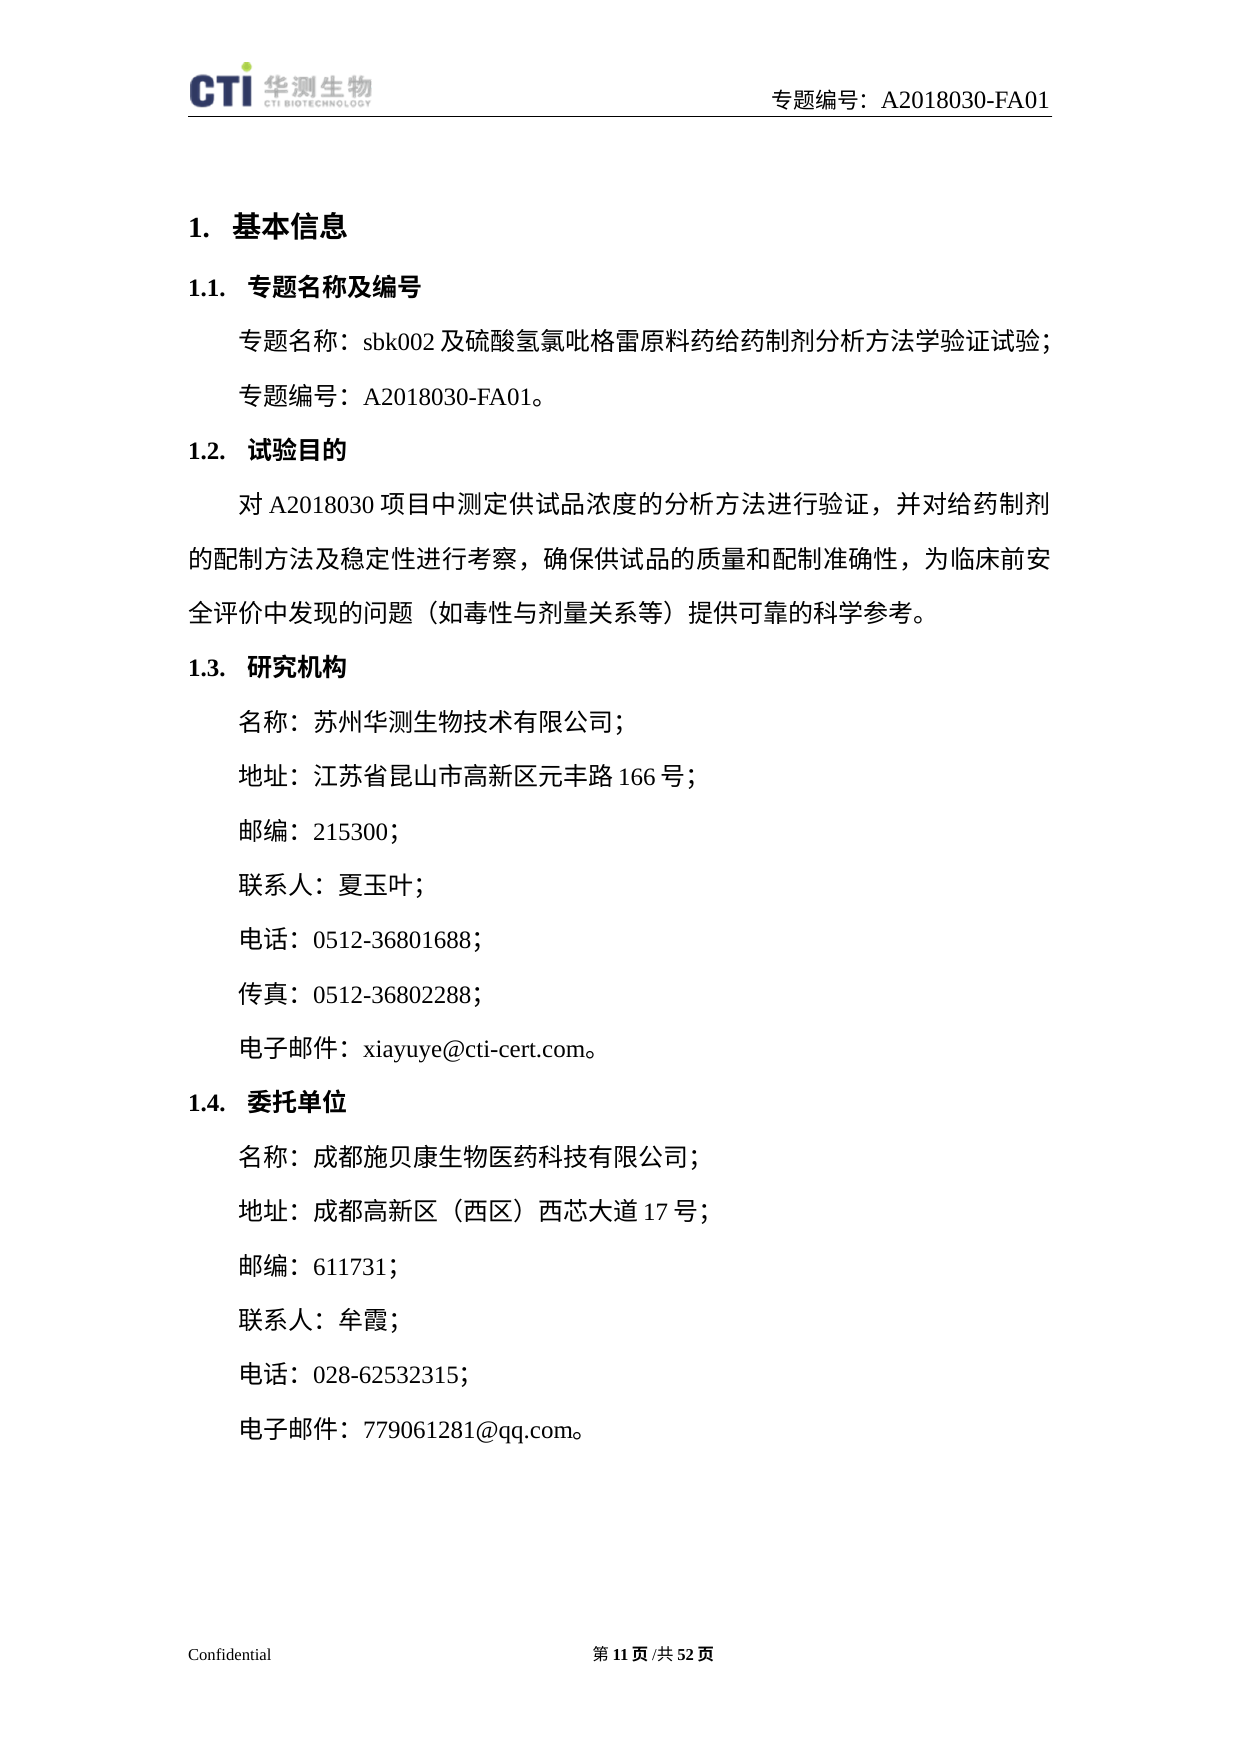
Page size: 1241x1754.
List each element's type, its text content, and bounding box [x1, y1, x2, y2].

text 联系人：夏玉叶； [188, 865, 1052, 902]
text 名称：苏州华测生物技术有限公司； [188, 702, 1052, 738]
text 邮编：215300； [188, 811, 1052, 847]
list 专题名称及编号 [188, 267, 1052, 303]
picture [190, 62, 372, 108]
text 电子邮件：779061281@qq.com。 [188, 1409, 1052, 1445]
text 联系人：牟霞； [188, 1300, 1052, 1337]
text 对A2018030项目中测定供试品浓度的分析方法进行验证，并对给药制剂的配制方法及稳定性进行考察，确保供试品的质量和配制准确性，为临床前安全评价中发现的问题（如毒性与剂量关系等）提供可靠的科学参考。 [188, 485, 1052, 630]
text 电子邮件：xiayuye@cti-cert.com。 [188, 1028, 1052, 1065]
text 名称：成都施贝康生物医药科技有限公司； [188, 1137, 1052, 1173]
list 试验目的 [188, 430, 1052, 467]
text 地址：江苏省昆山市高新区元丰路166号； [188, 757, 1052, 793]
text 专题名称：sbk002及硫酸氢氯吡格雷原料药给药制剂分析方法学验证试验； [188, 322, 1052, 358]
text 传真：0512-36802288； [188, 974, 1052, 1010]
text 专题编号：A2018030-FA01。 [188, 376, 1052, 412]
list 委托单位 [188, 1083, 1052, 1119]
text 电话：0512-36801688； [188, 920, 1052, 956]
text 邮编：611731； [188, 1246, 1052, 1282]
text 电话：028-62532315； [188, 1355, 1052, 1391]
list 研究机构 [188, 648, 1052, 684]
text 地址：成都高新区（西区）西芯大道17号； [188, 1192, 1052, 1228]
subtitle 基本信息 [188, 204, 1052, 246]
